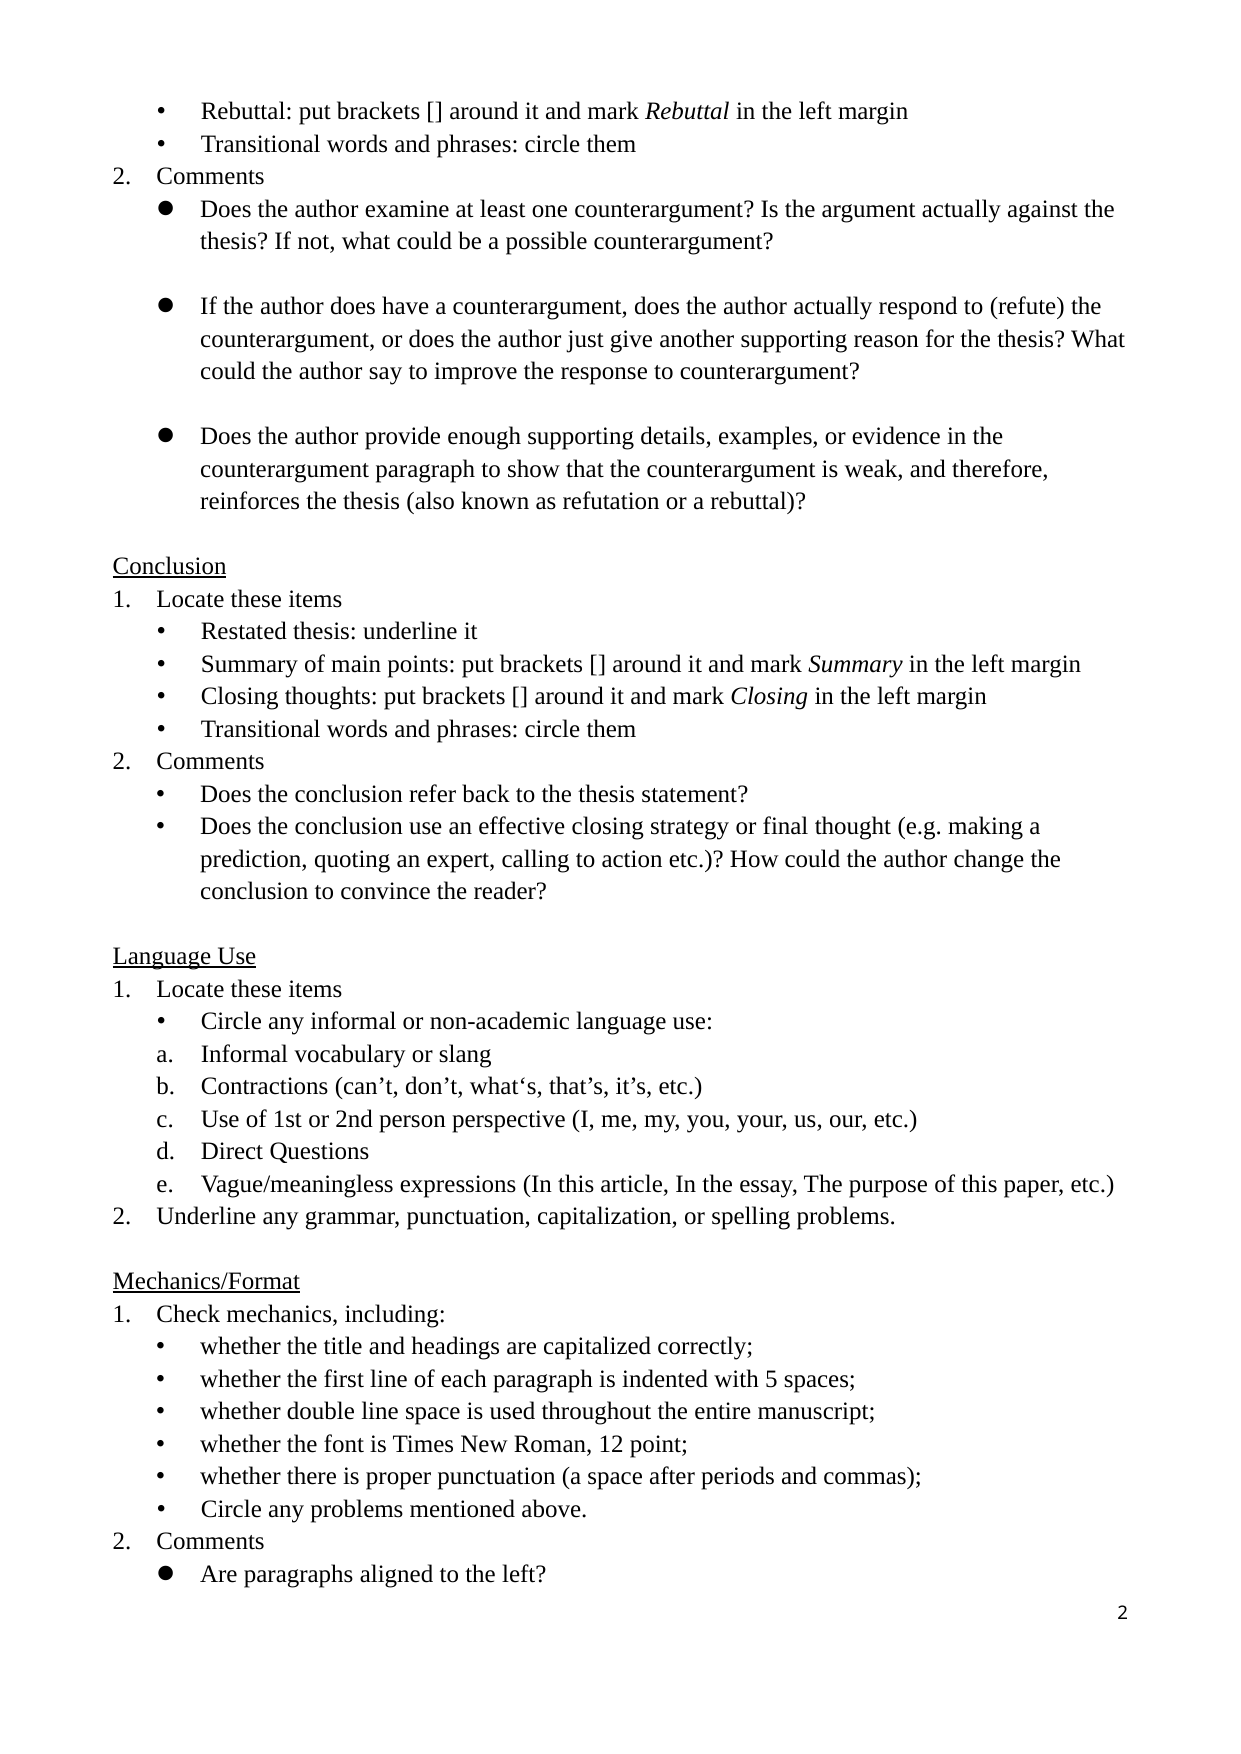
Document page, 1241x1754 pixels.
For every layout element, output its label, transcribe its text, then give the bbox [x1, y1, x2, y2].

list Closing thoughts: put brackets [] around it and mark Closing in the left margin [157, 679, 1128, 712]
list Transitional words and phrases: circle them [157, 712, 1128, 744]
list Underline any grammar, punctuation, capitalization, or spelling problems. [112, 1199, 1128, 1232]
list Are paragraphs aligned to the left? [156, 1557, 1128, 1589]
text Mechanics/Format [112, 1264, 1128, 1297]
list Does the conclusion refer back to the thesis statement? [156, 777, 1128, 809]
list Contractions (can’t, don’t, what‘s, that’s, it’s, etc.) [156, 1069, 1128, 1102]
text Language Use [112, 939, 1128, 972]
list Locate these items [112, 582, 1128, 614]
list Check mechanics, including: [112, 1297, 1128, 1329]
list Circle any informal or non-academic language use: [157, 1004, 1128, 1037]
list Does the author provide enough supporting details, examples, or evidence in the counterargument paragraph to show that the counterargument is weak, and therefore, reinforces the thesis (also known as refutation or a rebuttal)? [156, 419, 1128, 517]
list Comments [112, 1524, 1128, 1557]
text Conclusion [112, 549, 1128, 582]
list Rebuttal: put brackets [] around it and mark Rebuttal in the left margin [157, 94, 1128, 127]
list Comments [112, 159, 1128, 192]
list Circle any problems mentioned above. [157, 1492, 1128, 1524]
list Comments [112, 744, 1128, 777]
list If the author does have a counterargument, does the author actually respond to (refute) the counterargument, or does the author just give another supporting reason for the thesis? What could the author say to improve the response to counterargument? [156, 289, 1128, 387]
list Restated thesis: underline it [157, 614, 1128, 647]
list Summary of main points: put brackets [] around it and mark Summary in the left margin [157, 647, 1128, 679]
list whether the first line of each paragraph is indented with 5 spaces; [156, 1362, 1128, 1394]
list Informal vocabulary or slang [156, 1037, 1128, 1069]
list Direct Questions [156, 1134, 1128, 1167]
list Does the conclusion use an effective closing strategy or final thought (e.g. making a prediction, quoting an expert, calling to action etc.)? How could the author change the conclusion to convince the reader? [156, 809, 1128, 907]
list Transitional words and phrases: circle them [157, 127, 1128, 159]
list Use of 1st or 2nd person perspective (I, me, my, you, your, us, our, etc.) [156, 1102, 1128, 1134]
list whether the title and headings are capitalized correctly; [156, 1329, 1128, 1362]
list whether there is proper punctuation (a space after periods and commas); [156, 1459, 1128, 1492]
list Vague/meaningless expressions (In this article, In the essay, The purpose of this paper, etc.) [156, 1167, 1128, 1199]
list whether double line space is used throughout the entire manuscript; [156, 1394, 1128, 1427]
list Locate these items [112, 972, 1128, 1004]
list whether the font is Times New Roman, 12 point; [156, 1427, 1128, 1459]
list Does the author examine at least one counterargument? Is the argument actually against the thesis? If not, what could be a possible counterargument? [156, 192, 1128, 257]
